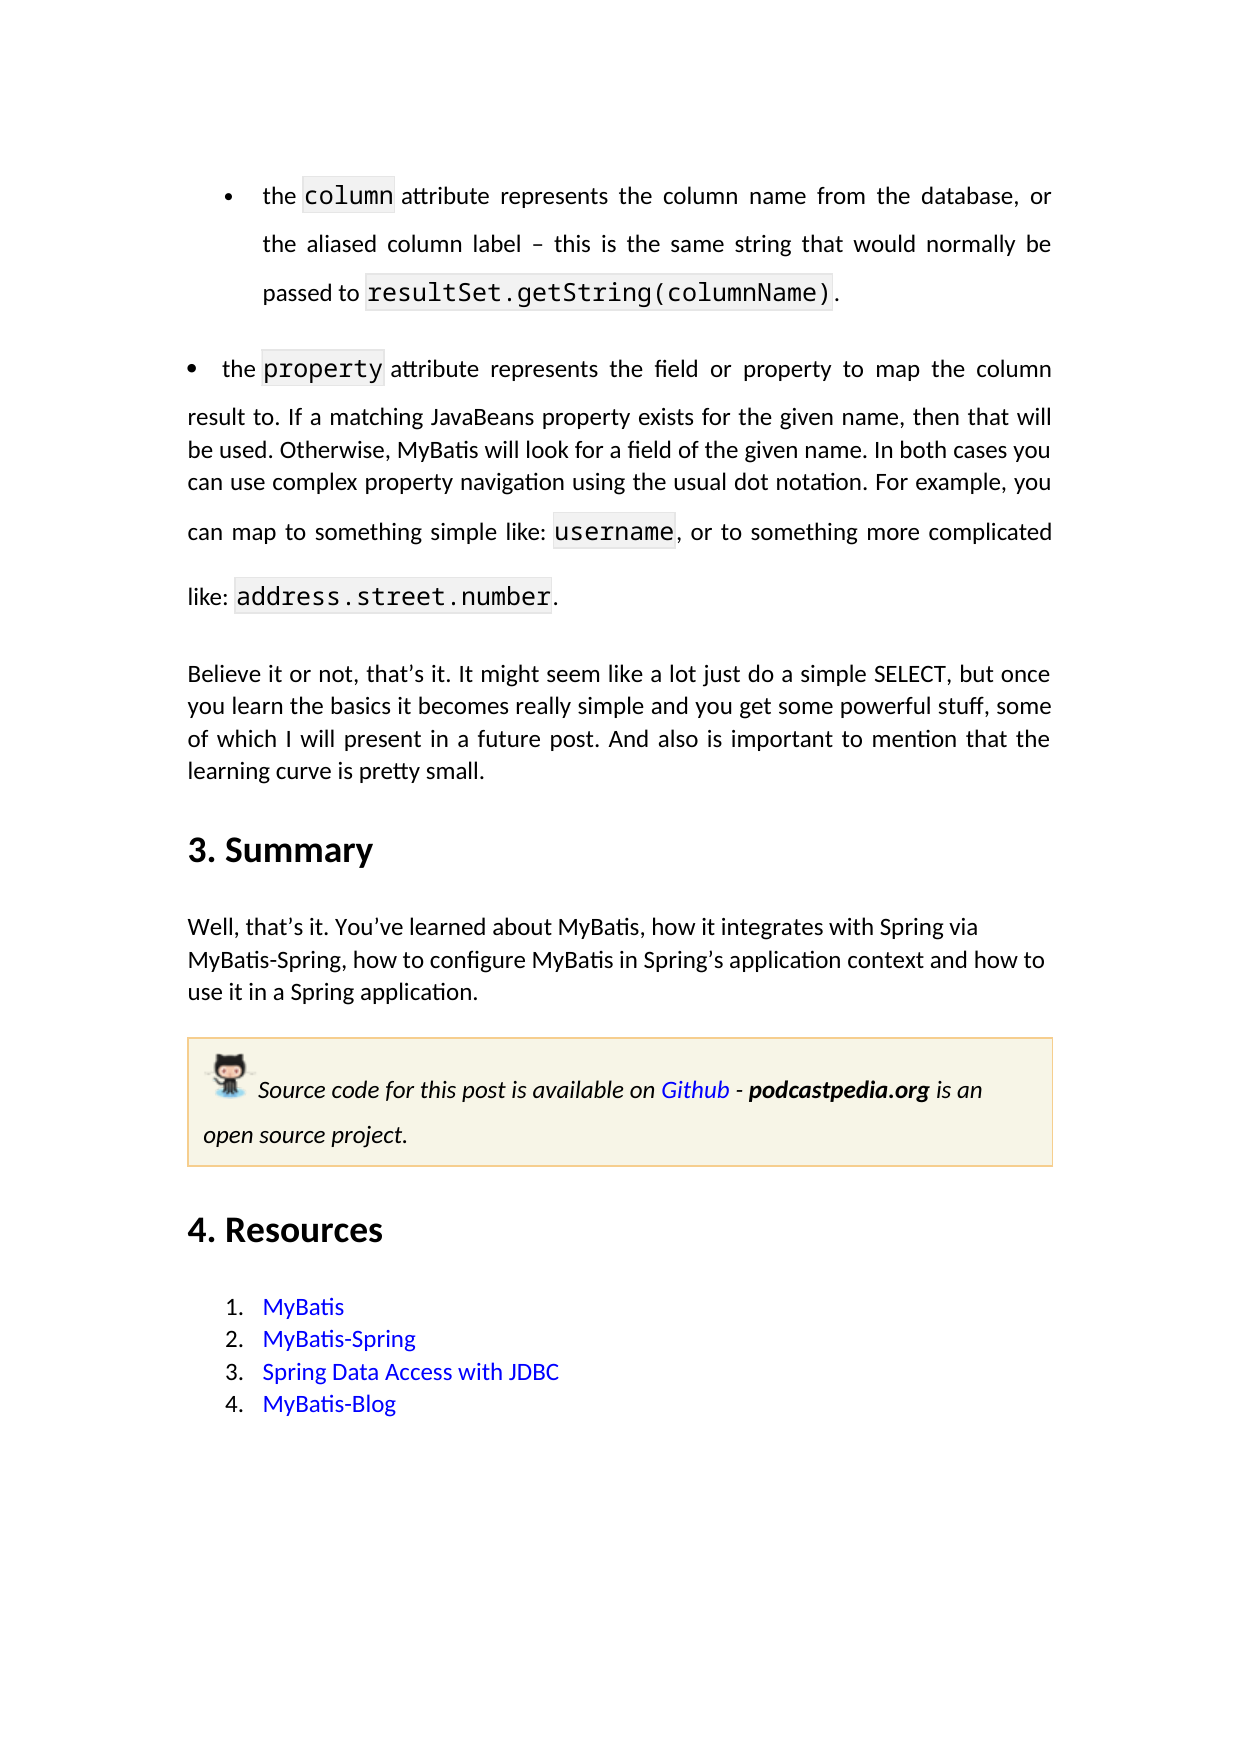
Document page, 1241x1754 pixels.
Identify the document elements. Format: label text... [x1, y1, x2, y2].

text · the property attribute represents the field or property to map the column result to. If a matching JavaBeans property exists for the given name, then that will be used. Otherwise, MyBatis will look for a field of the given name. In both cases you can use complex property navigation using the usual dot notation. For example, you can map to something simple like: username, or to something more complicated like: address.street.number. [187, 335, 1053, 628]
list MyBatis [225, 1290, 1053, 1323]
list MyBatis-Blog [225, 1388, 1053, 1420]
text Source code for this post is available on Github - podcastpedia.org is an open source project. [189, 1039, 1052, 1165]
text Well, that’s it. You’ve learned about MyBatis, how it integrates with Spring via MyBatis-Spring, how to configure MyBatis in Spring’s application context and how to use it in a Spring application. [187, 910, 1053, 1008]
list Spring Data Access with JDBC [225, 1355, 1053, 1388]
list the column attribute represents the column name from the database, or the aliased column label – this is the same string that would normally be passed to resultSet.getString(columnName). [225, 162, 1053, 324]
subtitle 3. Summary [187, 816, 1053, 881]
picture [203, 1053, 258, 1099]
list MyBatis-Spring [225, 1323, 1053, 1355]
subtitle 4. Resources [187, 1196, 1053, 1261]
text Believe it or not, that’s it. It might seem like a lot just do a simple SELECT, but once you learn the basics it becomes really simple and you get some powerful stuff, some of which I will present in a future post. And also is important to mention that the learning curve is pretty small. [187, 657, 1053, 787]
